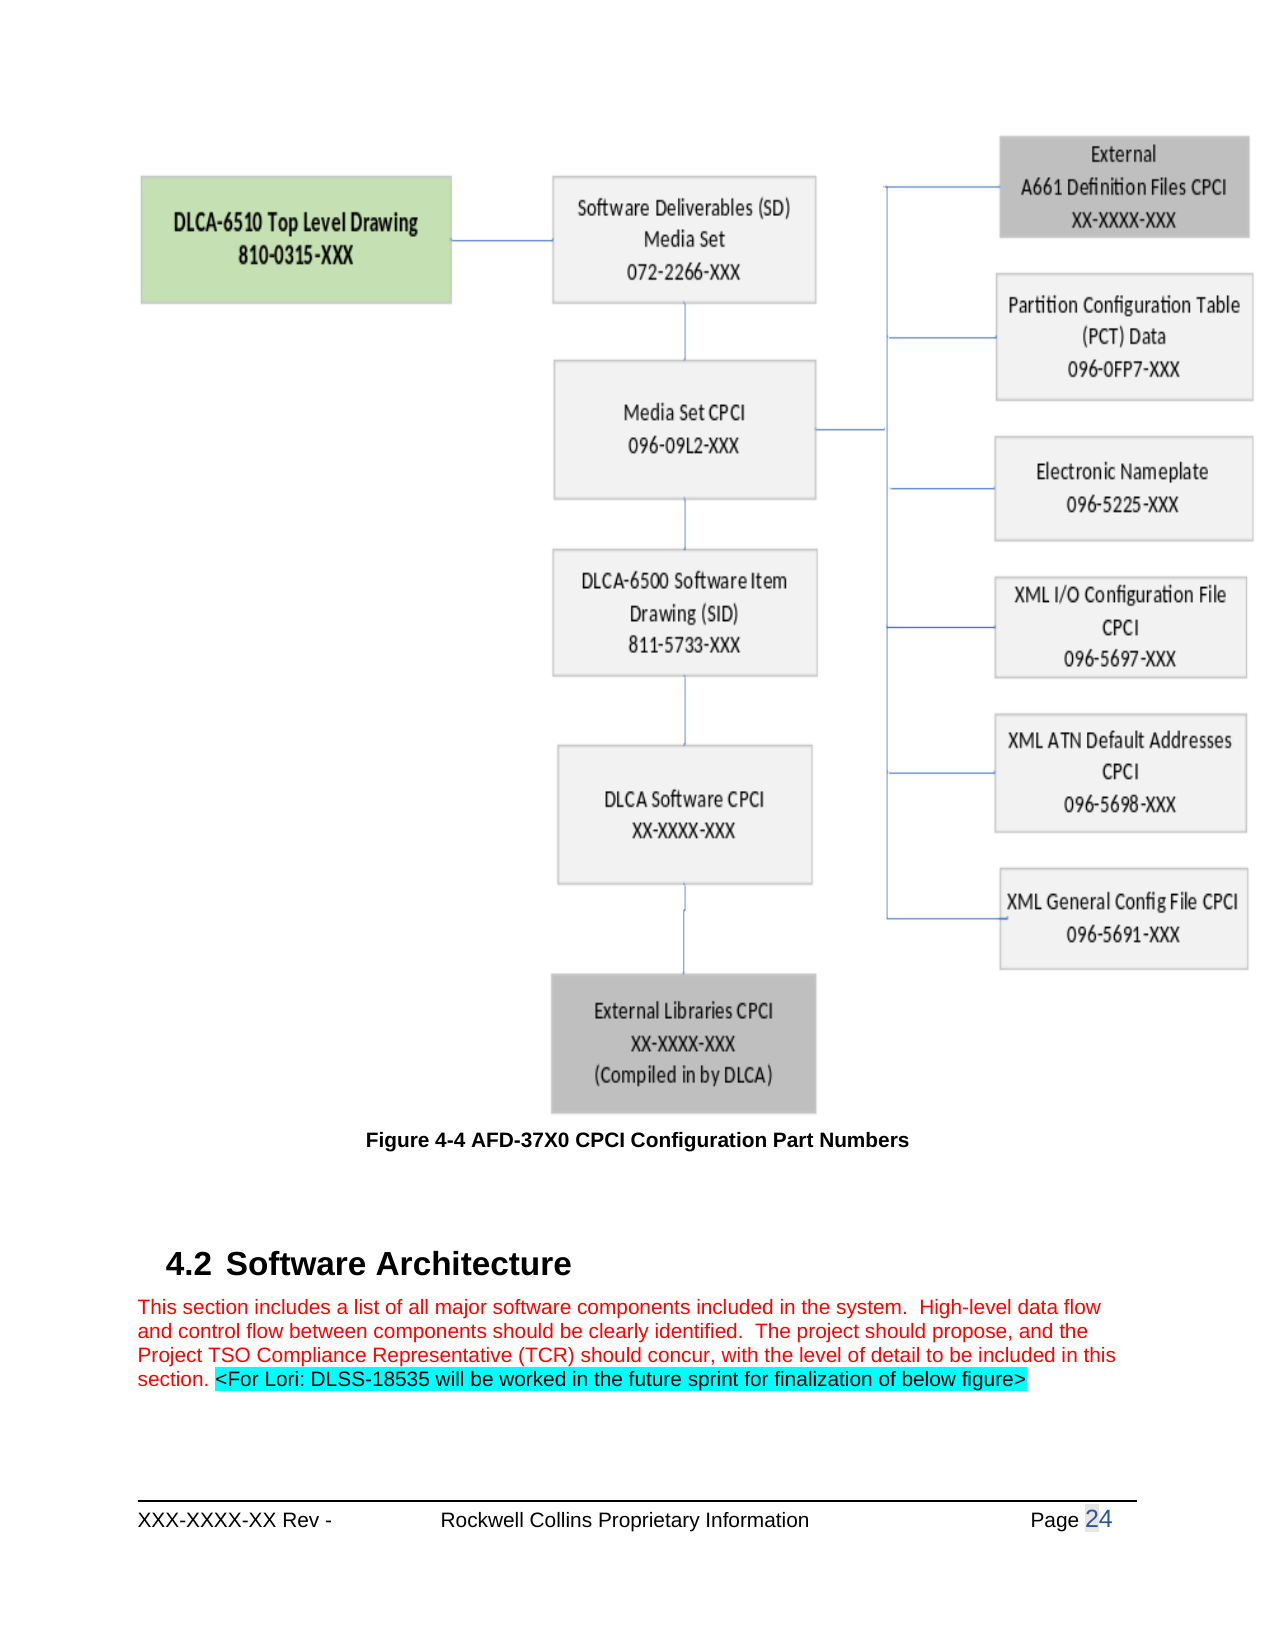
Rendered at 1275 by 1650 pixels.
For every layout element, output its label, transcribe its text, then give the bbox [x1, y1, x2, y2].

subtitle Software Architecture [166, 1244, 1137, 1282]
text Figure 4-2 AFD-37X0 CPCI Configuration Part Numbers [137, 1128, 1137, 1152]
text This section includes a list of all major software components included in the system. High-level data flow and control flow between components should be clearly identified. The project should propose, and the Project TSO Compliance Representative (TCR) should concur, with the level of detail to be included in this section. <For Lori: DLSS-18535 will be worked in the future sprint for finalization of below figure> [137, 1295, 1137, 1391]
